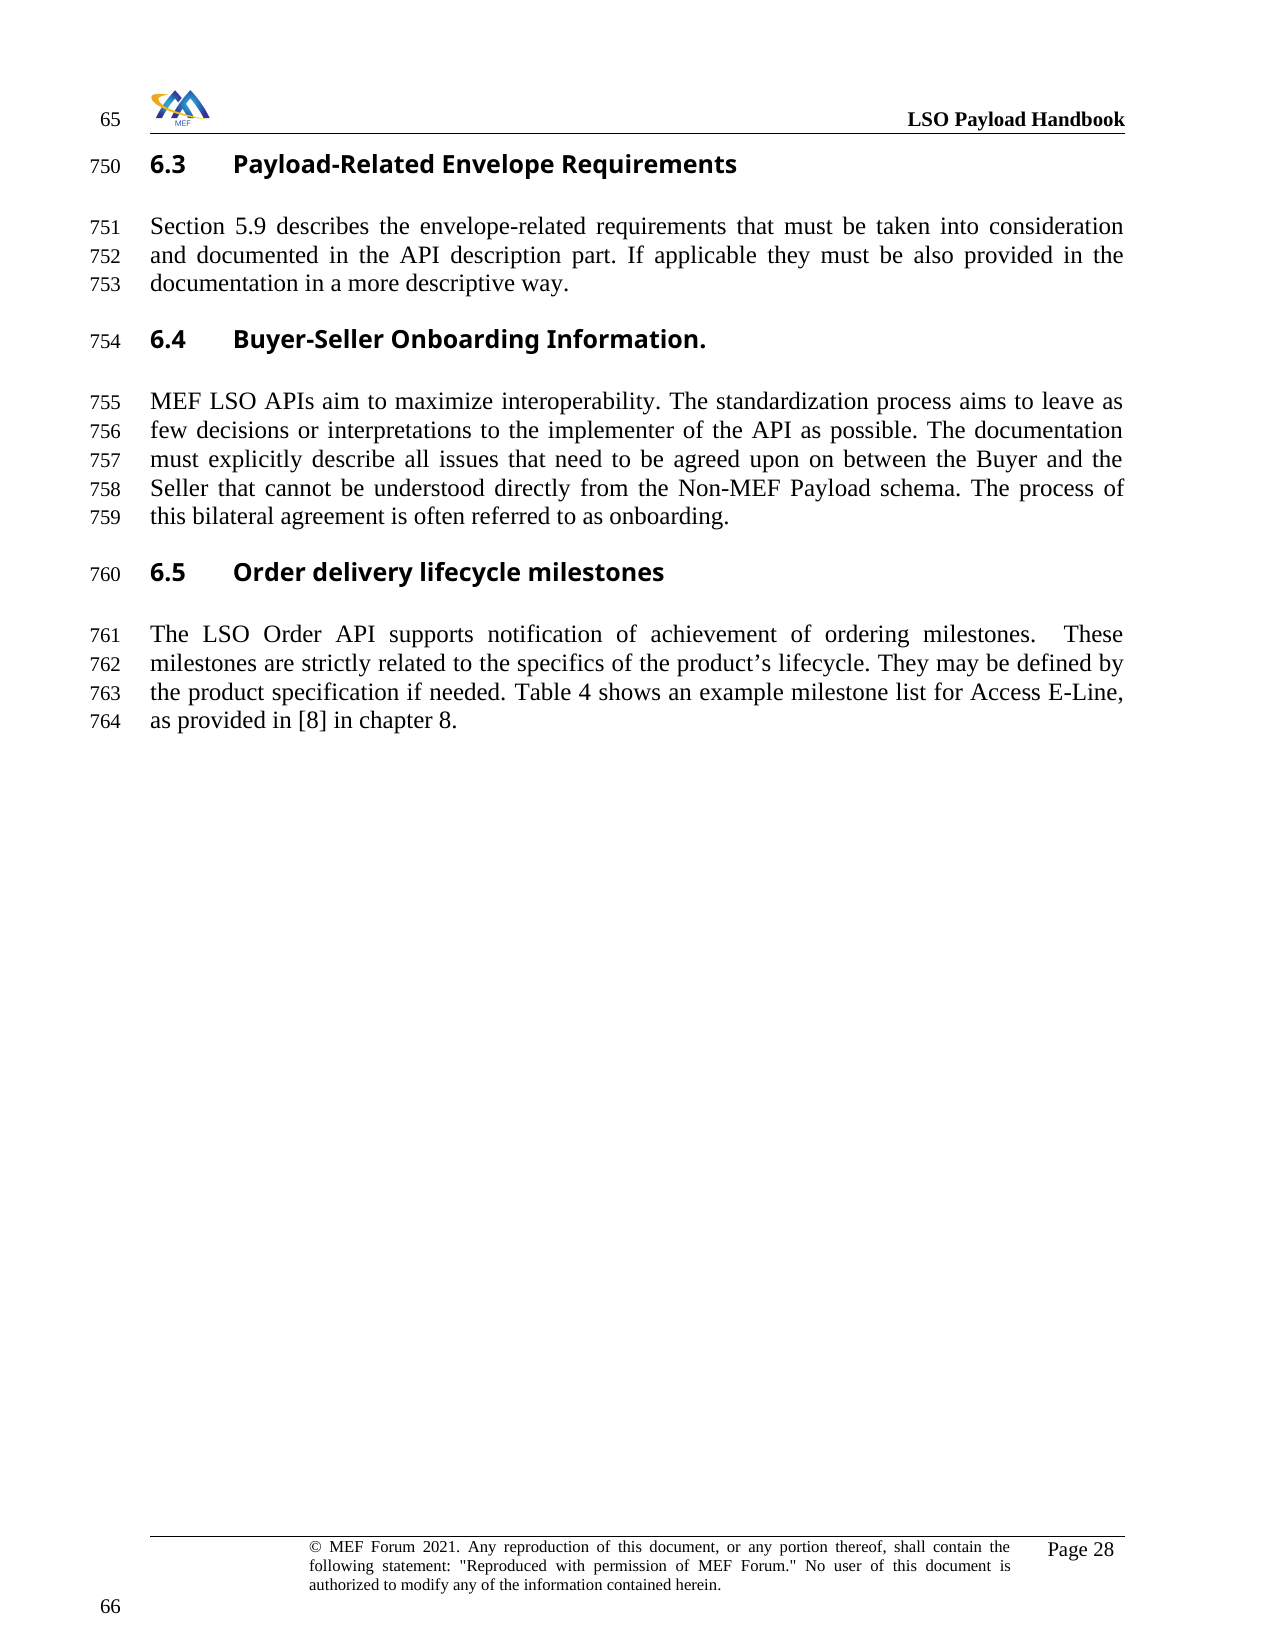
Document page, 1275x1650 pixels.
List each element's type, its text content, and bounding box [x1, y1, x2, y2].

subtitle Buyer-Seller Onboarding Information. [150, 322, 1125, 356]
text MEF LSO APIs aim to maximize interoperability. The standardization process aims to leave as few decisions or interpretations to the implementer of the API as possible. The documentation must explicitly describe all issues that need to be agreed upon on between the Buyer and the Seller that cannot be understood directly from the Non-MEF Payload schema. The process of this bilateral agreement is often referred to as onboarding. [150, 386, 1125, 530]
picture [150, 90, 211, 127]
subtitle Payload-Related Envelope Requirements [150, 147, 1125, 181]
text Section 5.9 describes the envelope-related requirements that must be taken into consideration and documented in the API description part. If applicable they must be also provided in the documentation in a more descriptive way. [150, 211, 1125, 297]
subtitle Order delivery lifecycle milestones [150, 555, 1125, 589]
text The LSO Order API supports notification of achievement of ordering milestones. These milestones are strictly related to the specifics of the product’s lifecycle. They may be defined by the product specification if needed. Table 4 shows an example milestone list for Access E-Line, as provided in [8] in chapter 8. [150, 619, 1125, 734]
